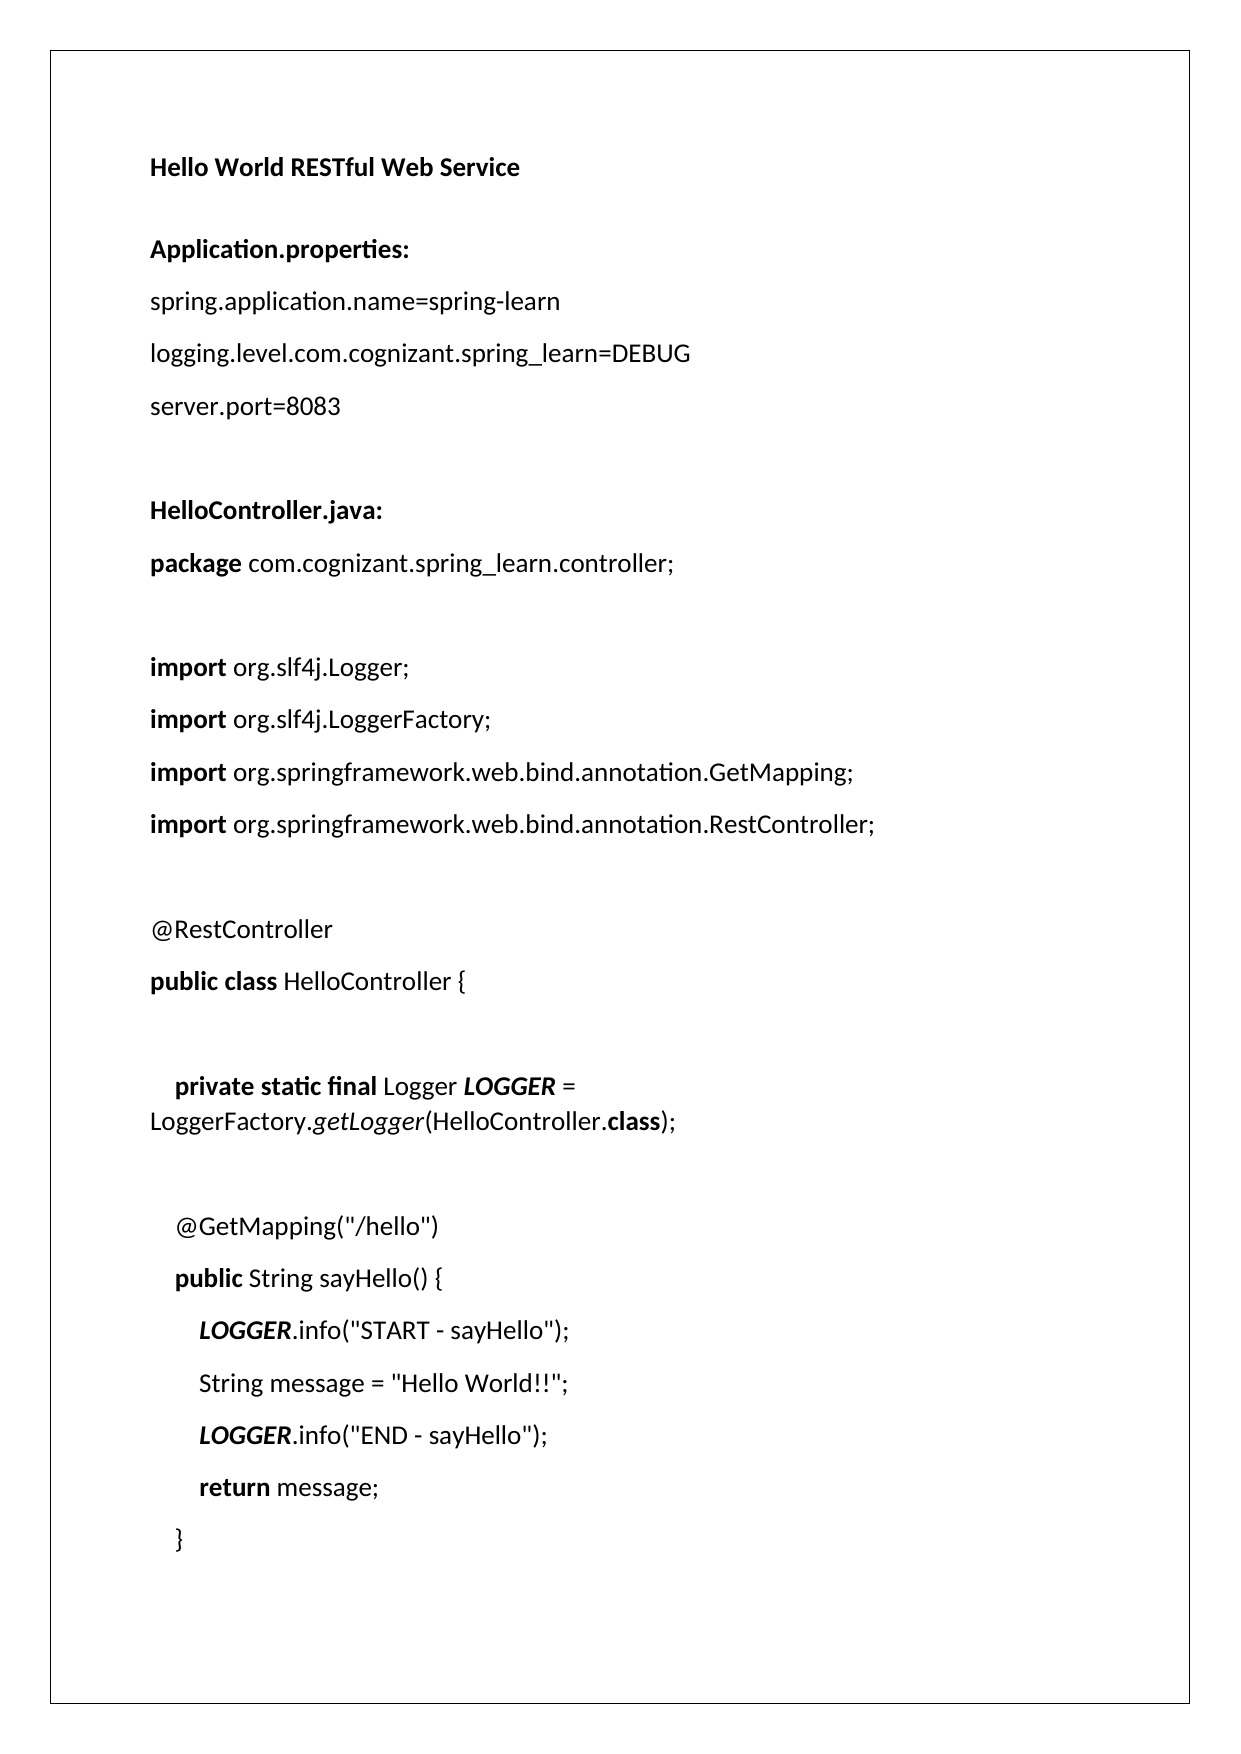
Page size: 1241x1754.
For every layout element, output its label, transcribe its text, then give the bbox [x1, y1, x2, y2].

text logging.level.com.cognizant.spring_learn=DEBUG [150, 337, 1090, 370]
text package com.cognizant.spring_learn.controller; [150, 546, 1090, 579]
text server.port=8083 [150, 389, 1090, 422]
text import org.springframework.web.bind.annotation.RestController; [150, 807, 1090, 840]
text HelloController.java: [150, 493, 1090, 527]
text import org.springframework.web.bind.annotation.GetMapping; [150, 755, 1090, 788]
text Application.properties: [150, 232, 1090, 265]
text import org.slf4j.LoggerFactory; [150, 703, 1090, 736]
text spring.application.name=spring-learn [150, 284, 1090, 317]
text } [150, 1523, 1090, 1556]
text public class HelloController { [150, 964, 1090, 997]
text Hello World RESTful Web Service [150, 150, 1090, 213]
text LOGGER.info("END - sayHello"); [150, 1418, 1090, 1451]
text import org.slf4j.Logger; [150, 650, 1090, 683]
text @GetMapping("/hello") [150, 1209, 1090, 1242]
text return message; [150, 1470, 1090, 1503]
text String message = "Hello World!!"; [150, 1366, 1090, 1399]
text LOGGER.info("START - sayHello"); [150, 1313, 1090, 1347]
text @RestController [150, 912, 1090, 945]
text public String sayHello() { [150, 1261, 1090, 1294]
text private static final Logger LOGGER = LoggerFactory.getLogger(HelloController.class); [150, 1069, 1090, 1137]
